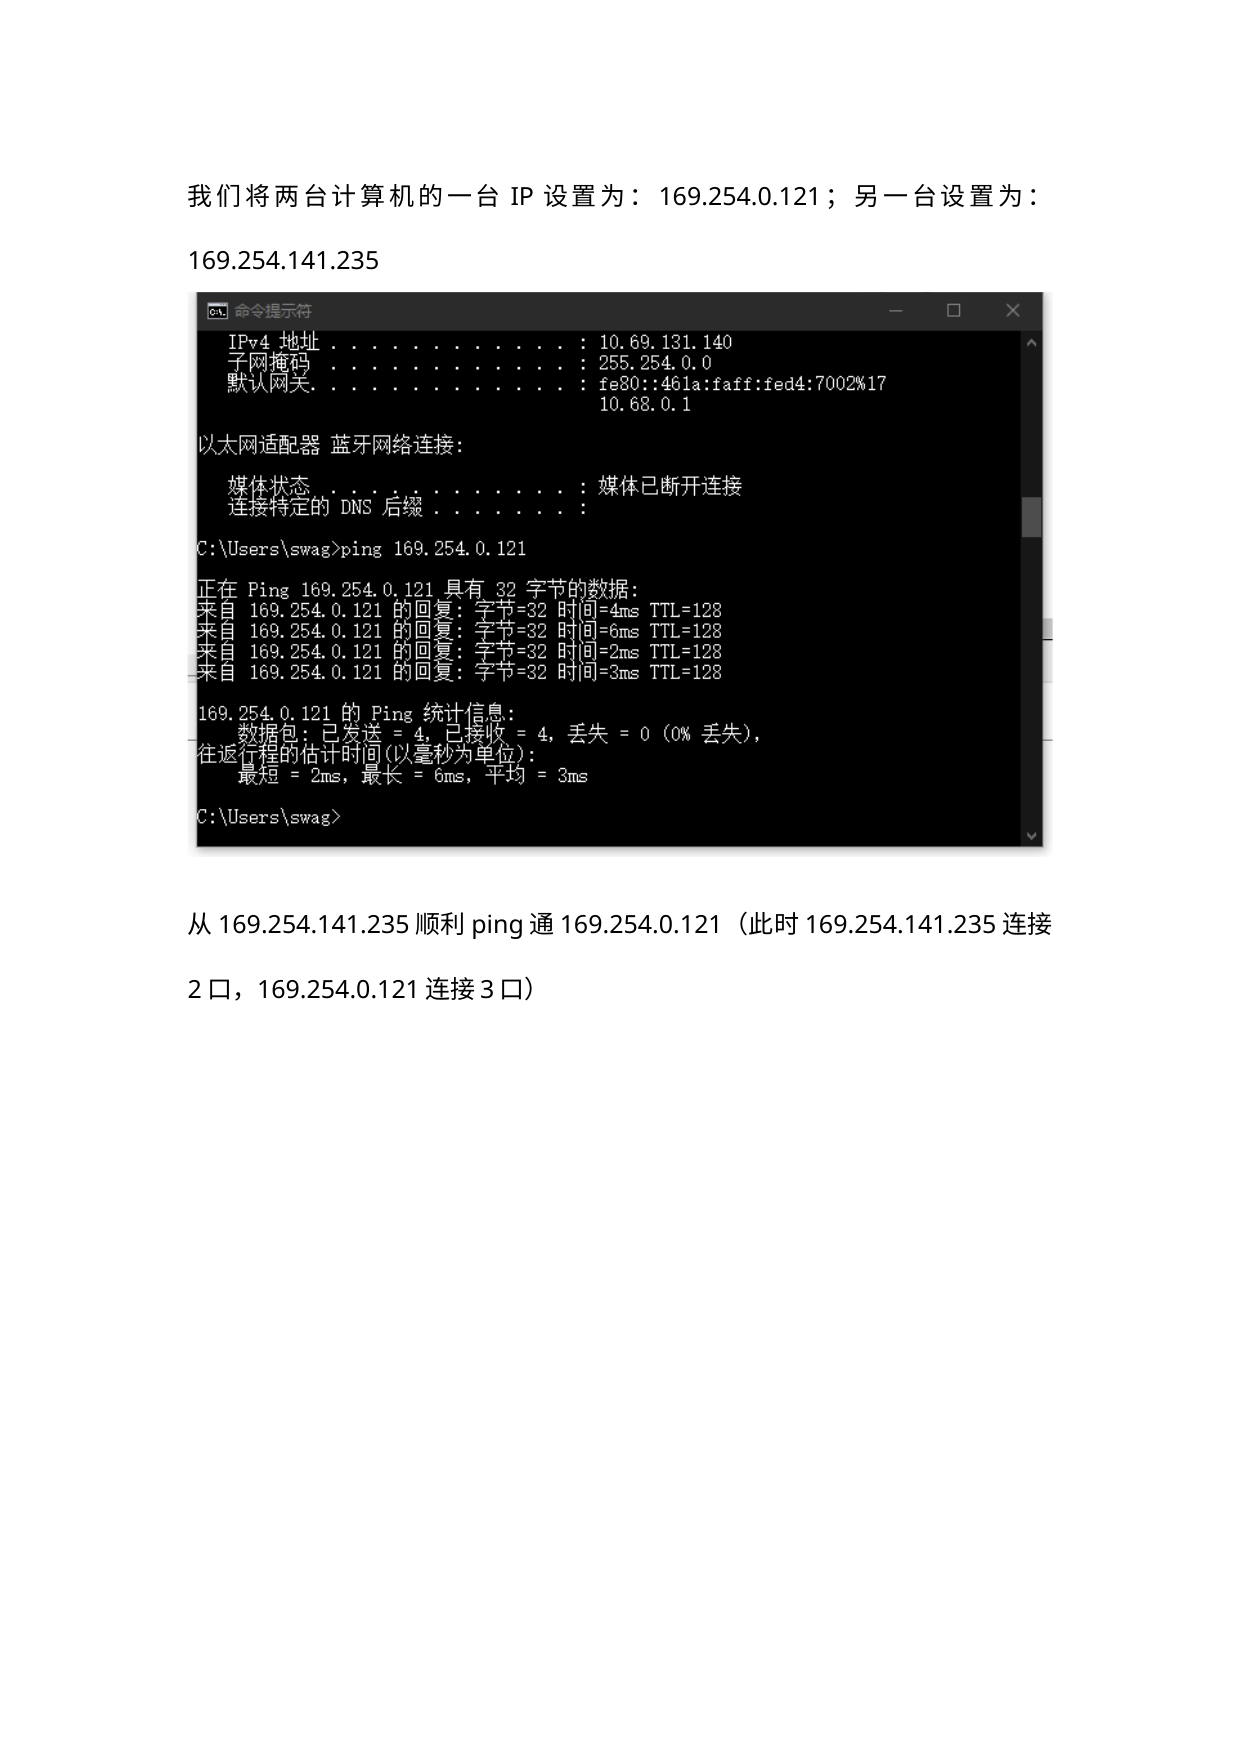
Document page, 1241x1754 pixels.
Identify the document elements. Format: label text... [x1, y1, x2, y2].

text 我们将两台计算机的一台IP设置为：169.254.0.121；另一台设置为：169.254.141.235 [187, 162, 1053, 292]
text 从169.254.141.235顺利ping通169.254.0.121（此时169.254.141.235连接2口，169.254.0.121连接3口） [187, 890, 1053, 1020]
picture [187, 292, 1053, 857]
